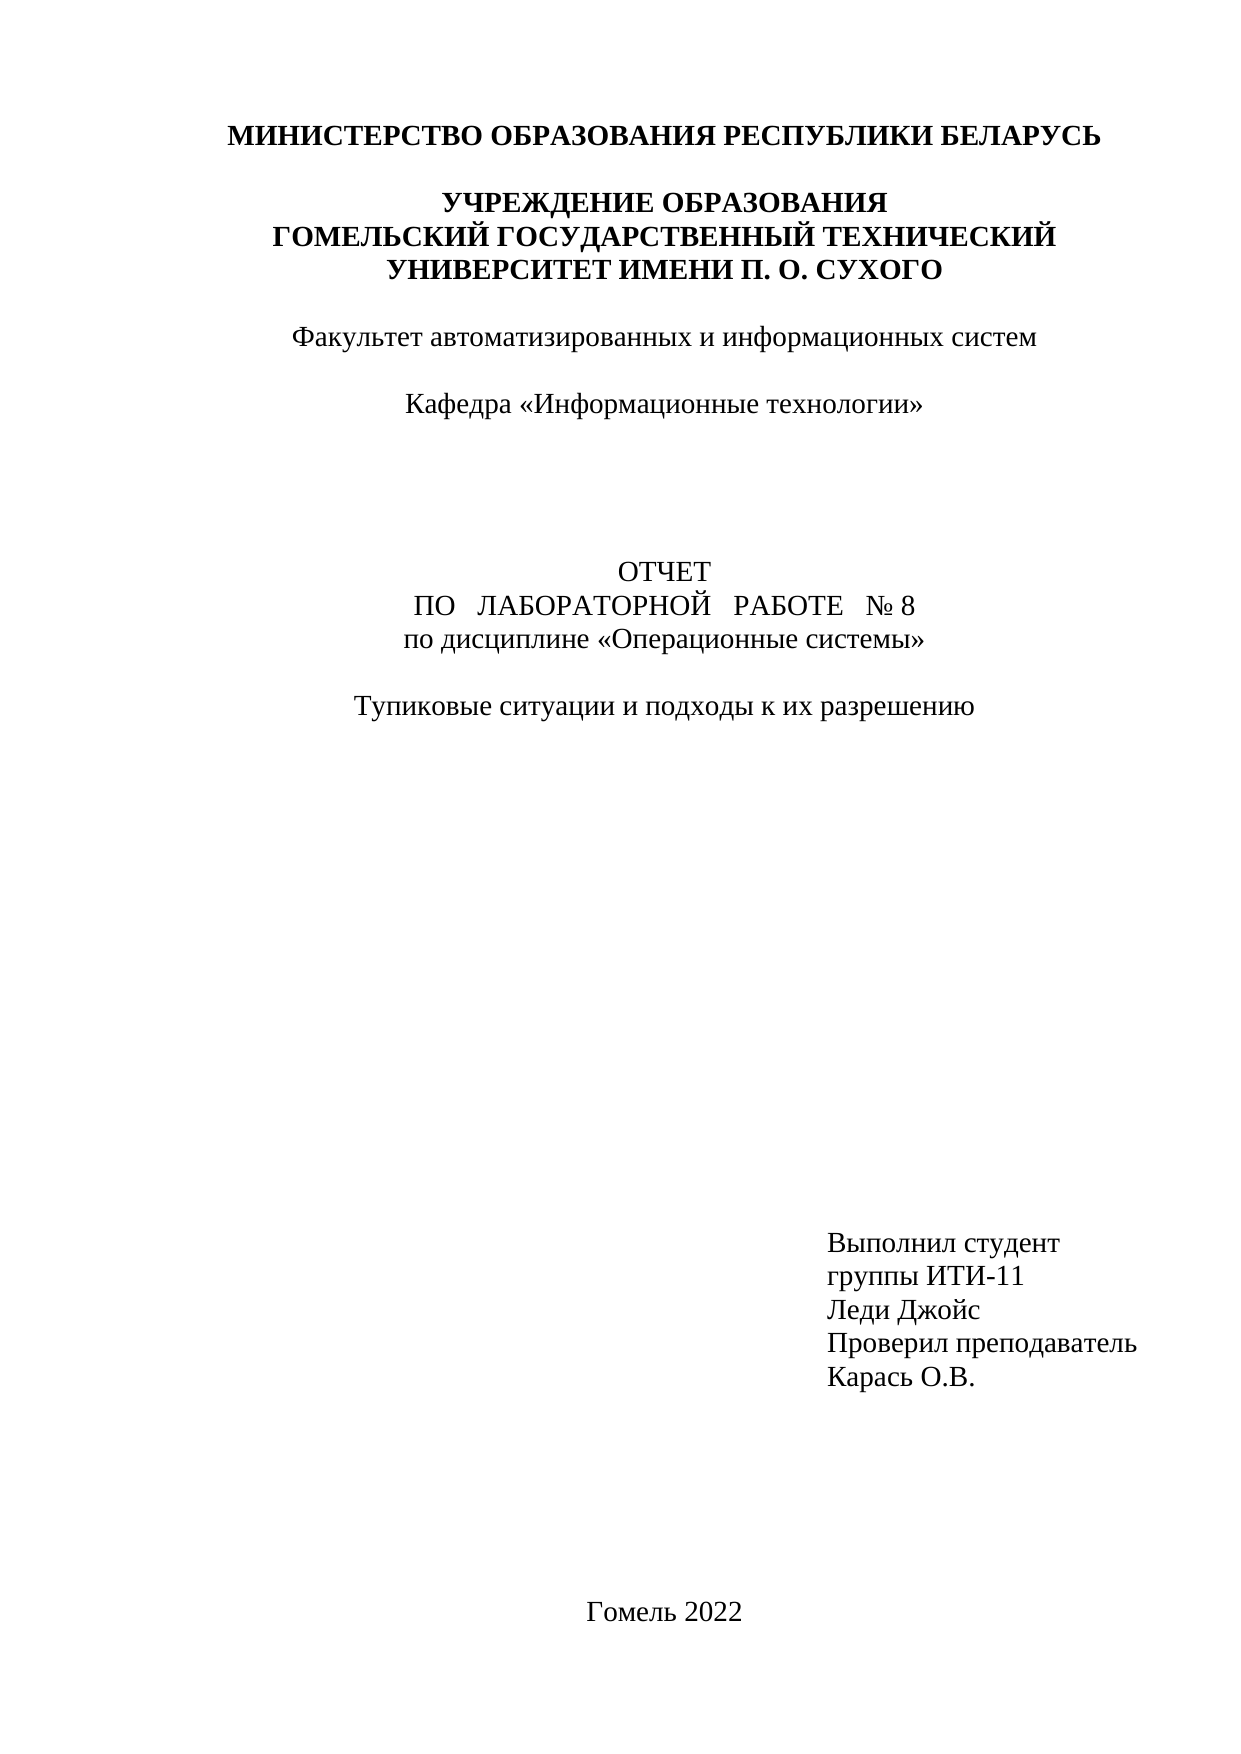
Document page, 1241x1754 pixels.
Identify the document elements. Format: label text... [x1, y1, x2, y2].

text Выполнил студент [827, 1225, 1152, 1258]
text Карась О.В. [827, 1359, 1152, 1393]
text по дисциплине «Операционные системы» [177, 621, 1152, 655]
text ОТЧЕТ [177, 554, 1152, 588]
text УЧРЕЖДЕНИЕ ОБРАЗОВАНИЯ [177, 185, 1152, 219]
text Факультет автоматизированных и информационных систем [177, 319, 1152, 353]
text МИНИСТЕРСТВО ОБРАЗОВАНИЯ РЕСПУБЛИКИ БЕЛАРУСЬ [177, 118, 1152, 152]
text группы ИТИ-11 [827, 1258, 1152, 1292]
text Проверил преподаватель [827, 1326, 1152, 1359]
text ПО ЛАБОРАТОРНОЙ РАБОТЕ № 8 [177, 588, 1152, 621]
text Кафедра «Информационные технологии» [177, 386, 1152, 420]
text Леди Джойс [827, 1292, 1152, 1326]
text ГОМЕЛЬСКИЙ ГОСУДАРСТВЕННЫЙ ТЕХНИЧЕСКИЙ УНИВЕРСИТЕТ ИМЕНИ П. О. СУХОГО [177, 219, 1152, 286]
text Гомель 2022 [177, 1594, 1152, 1627]
text Тупиковые ситуации и подходы к их разрешению [177, 688, 1152, 722]
